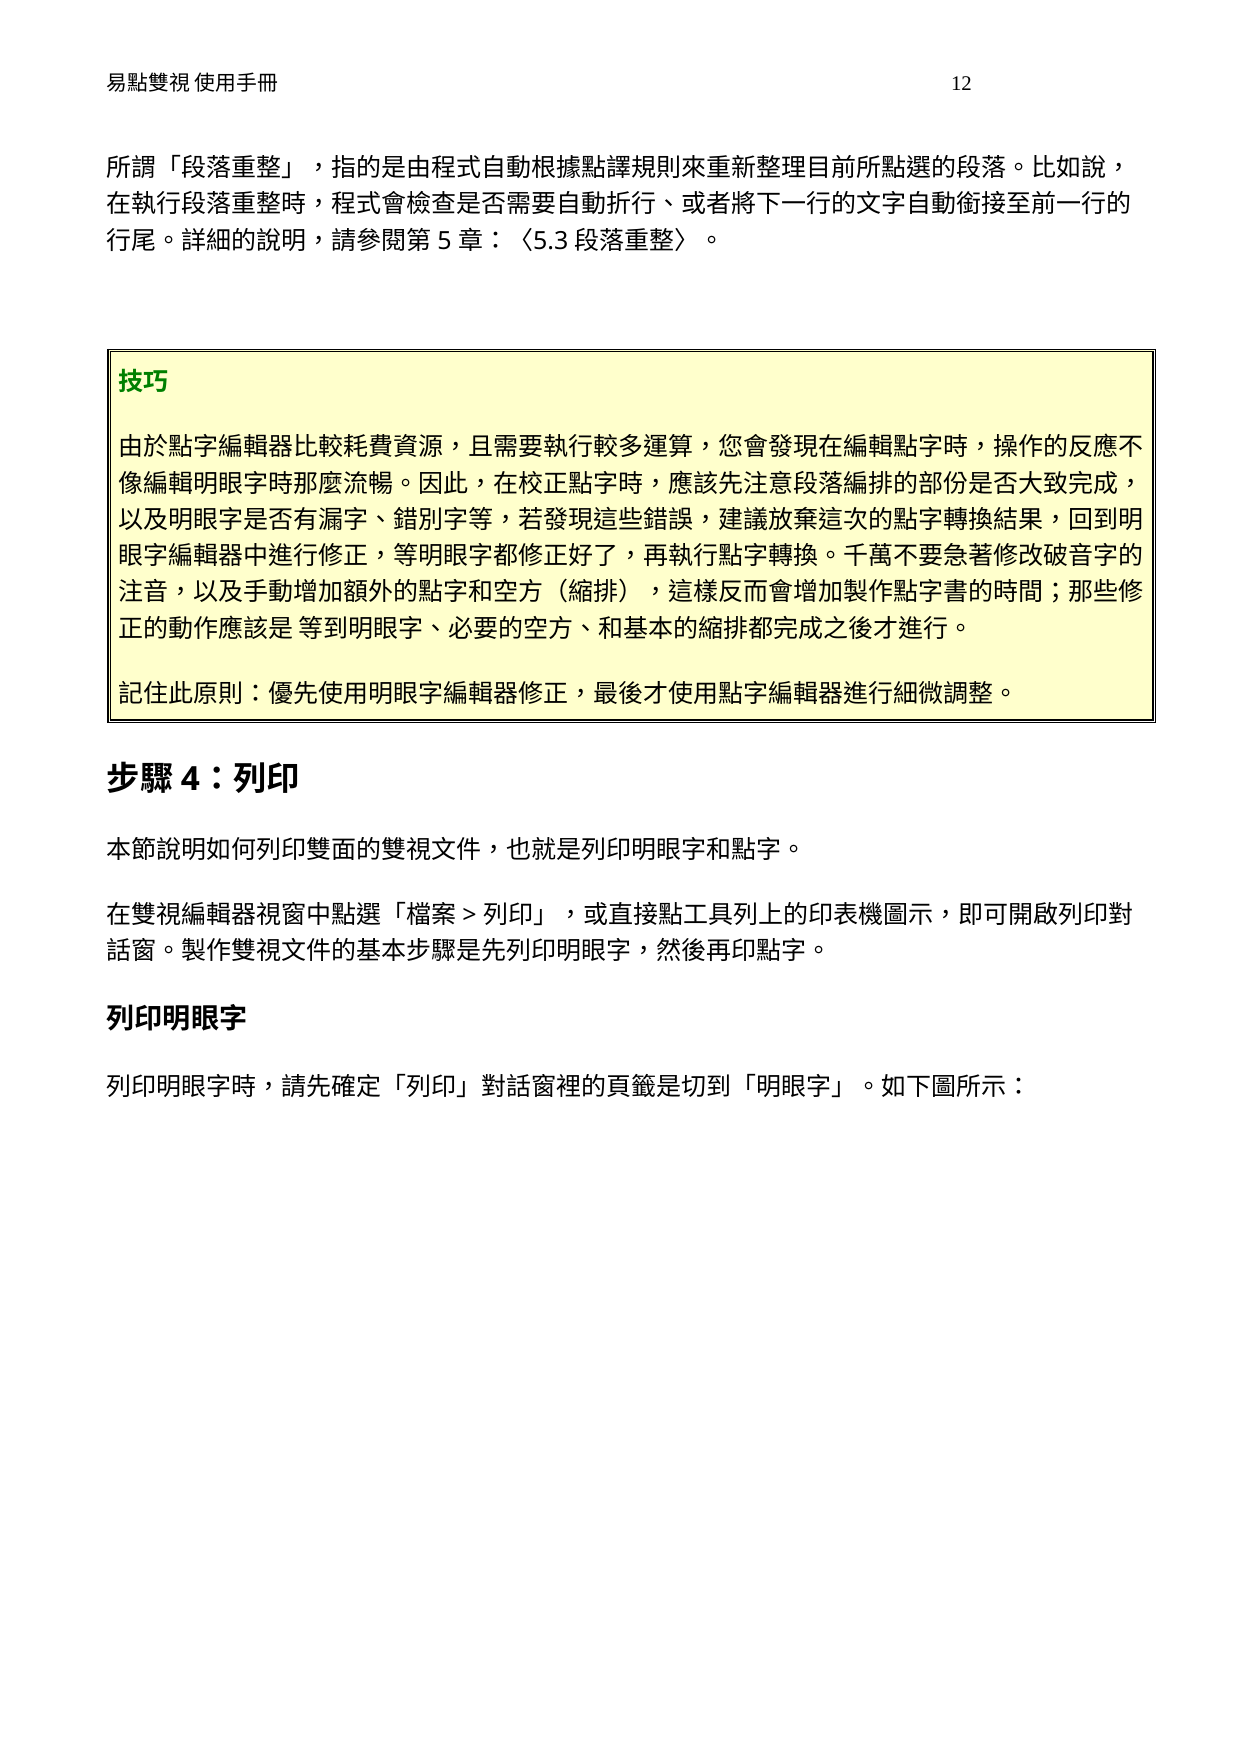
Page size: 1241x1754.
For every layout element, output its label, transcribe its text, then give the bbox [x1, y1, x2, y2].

table_header 技巧 由於點字編輯器比較耗費資源，且需要執行較多運算，您會發現在編輯點字時，操作的反應不像編輯明眼字時那麼流暢。因此，在校正點字時，應該先注意段落編排的部份是否大致完成，以及明眼字是否有漏字、錯別字等，若發現這些錯誤，建議放棄這次的點字轉換結果，回到明眼字編輯器中進行修正，等明眼字都修正好了，再執行點字轉換。千萬不要急著修改破音字的注音，以及手動增加額外的點字和空方（縮排），這樣反而會增加製作點字書的時間；那些修正的動作應該是 等到明眼字、必要的空方、和基本的縮排都完成之後才進行。 記住此原則：優先使用明眼字編輯器修正，最後才使用點字編輯器進行細微調整。 [111, 352, 1152, 719]
subtitle 步驟 4：列印 [106, 751, 1152, 800]
text 列印明眼字時，請先確定「列印」對話窗裡的頁籤是切到「明眼字」。如下圖所示： [106, 1066, 1152, 1102]
text 所謂「段落重整」，指的是由程式自動根據點譯規則來重新整理目前所點選的段落。比如說，在執行段落重整時，程式會檢查是否需要自動折行、或者將下一行的文字自動銜接至前一行的行尾。詳細的說明，請參閱第 5 章：〈5.3 段落重整〉。 [106, 148, 1152, 256]
text 在雙視編輯器視窗中點選「檔案 > 列印」，或直接點工具列上的印表機圖示，即可開啟列印對話窗。製作雙視文件的基本步驟是先列印明眼字，然後再印點字。 [106, 894, 1152, 967]
text 本節說明如何列印雙面的雙視文件，也就是列印明眼字和點字。 [106, 829, 1152, 865]
subtitle 列印明眼字 [106, 996, 1152, 1037]
